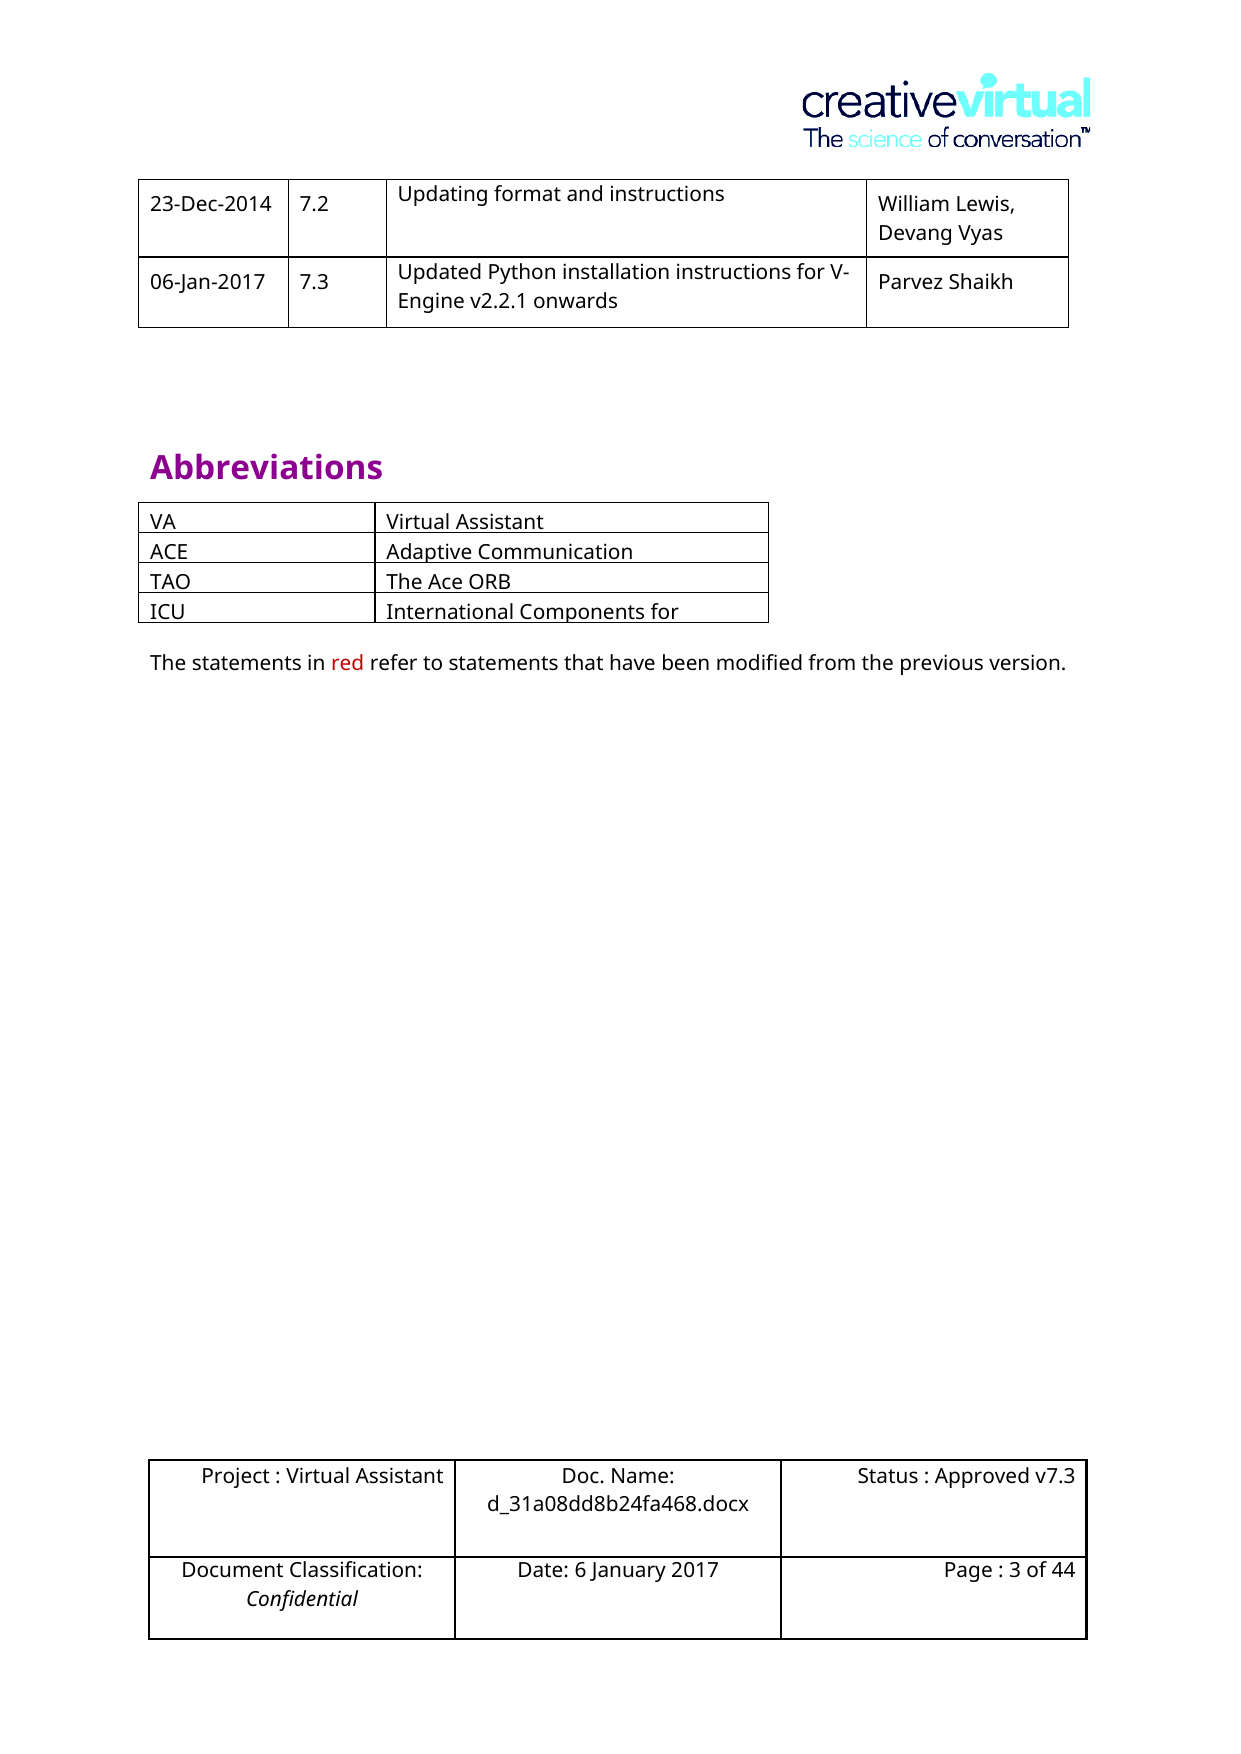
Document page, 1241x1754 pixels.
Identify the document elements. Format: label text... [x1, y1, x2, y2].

table_cell TAO [139, 563, 374, 592]
table_header VA [139, 503, 374, 532]
table_cell ACE [139, 533, 374, 562]
table_cell Adaptive Communication Environment [376, 533, 768, 562]
table_cell 7.2 [289, 180, 386, 256]
table_cell 23-Dec-2014 [139, 180, 288, 256]
table_cell 7.3 [289, 258, 386, 327]
text Abbreviations [150, 444, 1090, 489]
picture [802, 73, 1091, 147]
table_cell The Ace ORB [376, 563, 768, 592]
table_cell William Lewis, Devang Vyas [867, 180, 1068, 256]
table_cell Updating format and instructions [387, 180, 866, 256]
table_cell 06-Jan-2017 [139, 258, 288, 327]
text The statements in red refer to statements that have been modified from the previous version. [150, 648, 1090, 676]
table_cell Parvez Shaikh [867, 258, 1068, 327]
table_header Virtual Assistant [376, 503, 768, 532]
table_cell ICU [139, 593, 374, 622]
table_cell International Components for Unicode [376, 593, 768, 622]
table_cell Updated Python installation instructions for V-Engine v2.2.1 onwards [387, 258, 866, 327]
